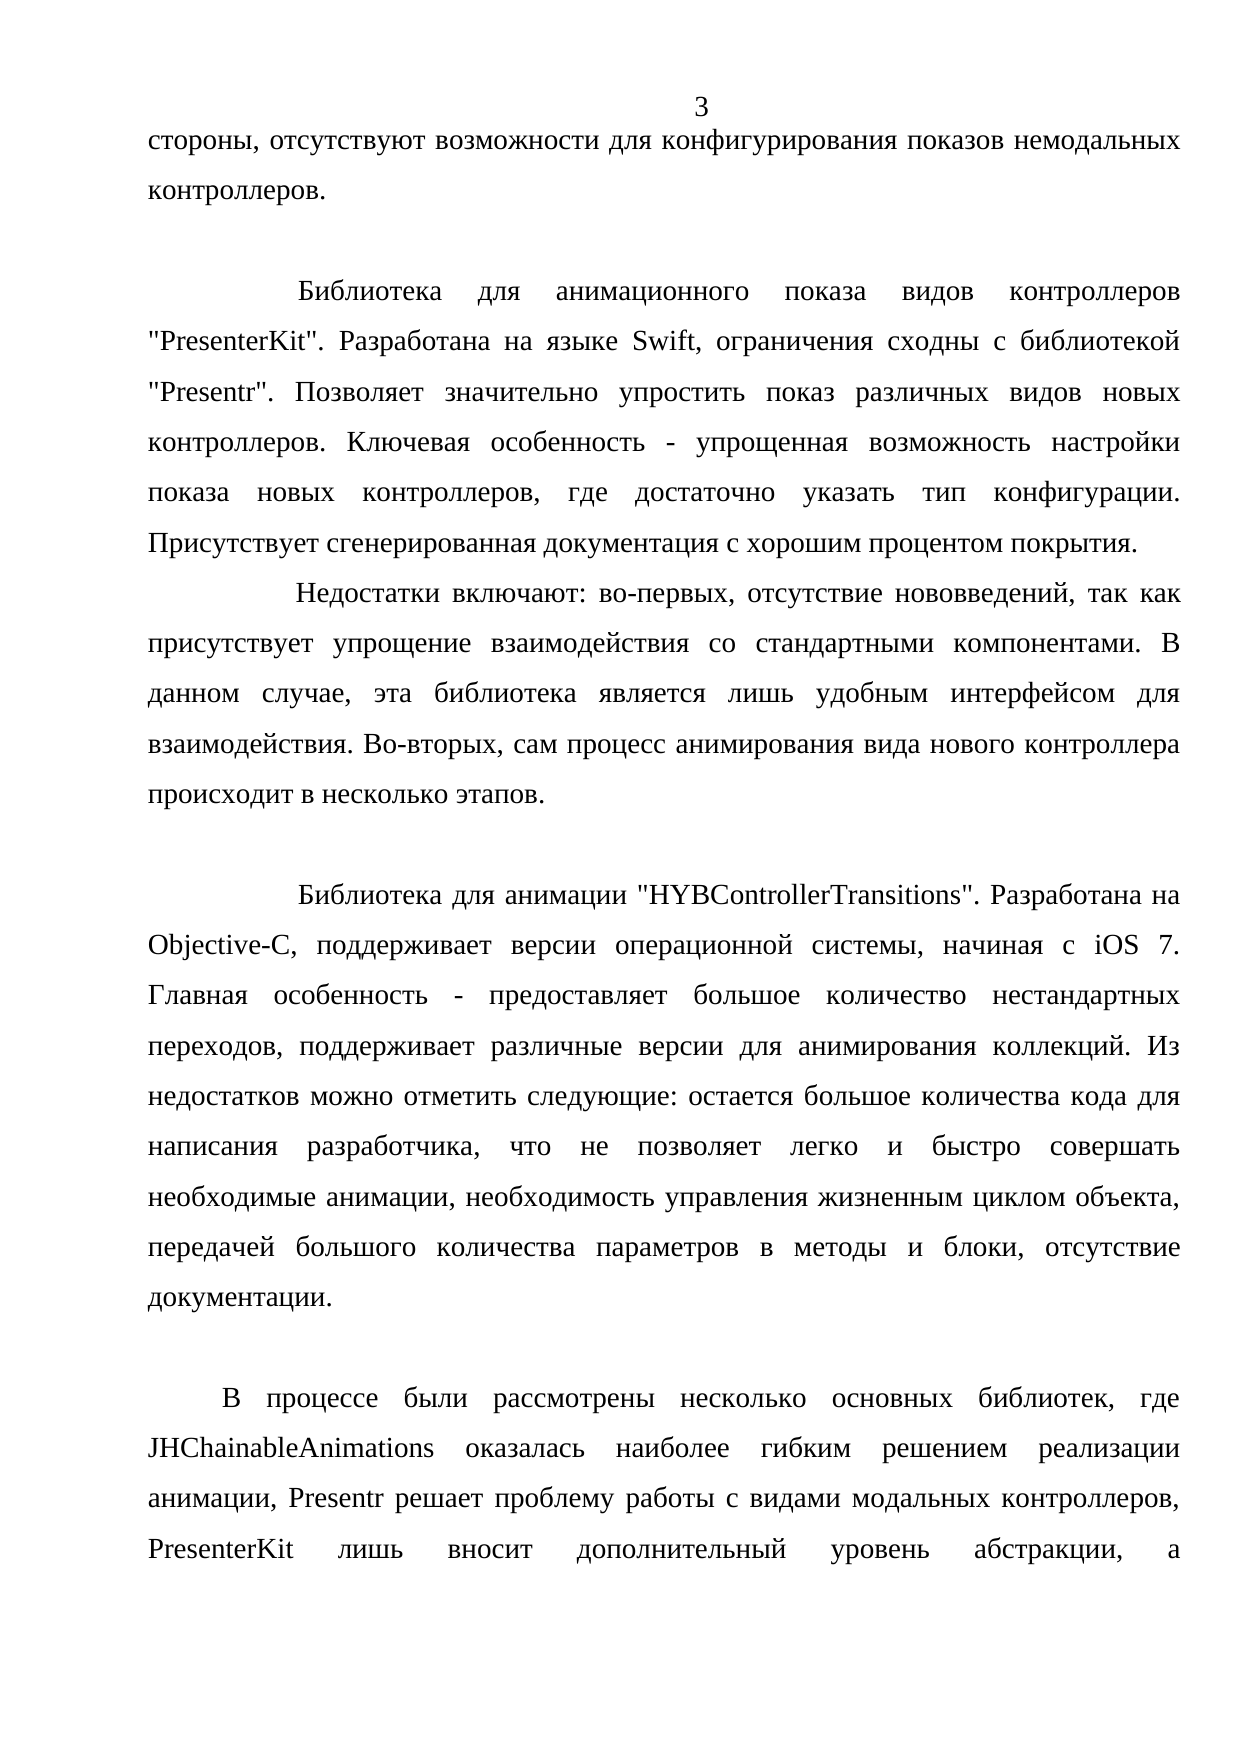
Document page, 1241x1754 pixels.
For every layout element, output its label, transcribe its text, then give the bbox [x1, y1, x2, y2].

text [148, 122, 1181, 206]
text Библиотека для анимации "HYBControllerTransitions". Разработана на Objective-C, поддерживает версии операционной системы, начиная с iOS 7. Главная особенность - предоставляет большое количество нестандартных переходов, поддерживает различные версии для анимирования коллекций. Из недостатков можно отметить следующие: остается большое количества кода для написания разработчика, что не позволяет легко и быстро совершать необходимые анимации, необходимость управления жизненным циклом объекта, передачей большого количества параметров в методы и блоки, отсутствие документации. [148, 877, 1181, 1313]
text Библиотека для анимационного показа видов контроллеров "PresenterKit". Разработана на языке Swift, ограничения сходны с библиотекой "Presentr". Позволяет значительно упростить показ различных видов новых контроллеров. Ключевая особенность - упрощенная возможность настройки показа новых контроллеров, где достаточно указать тип конфигурации. Присутствует сгенерированная документация с хорошим процентом покрытия. [148, 273, 1181, 558]
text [148, 1380, 1181, 1564]
text Недостатки включают: во-первых, отсутствие нововведений, так как присутствует упрощение взаимодействия со стандартными компонентами. В данном случае, эта библиотека является лишь удобным интерфейсом для взаимодействия. Во-вторых, сам процесс анимирования вида нового контроллера происходит в несколько этапов. [148, 575, 1181, 810]
